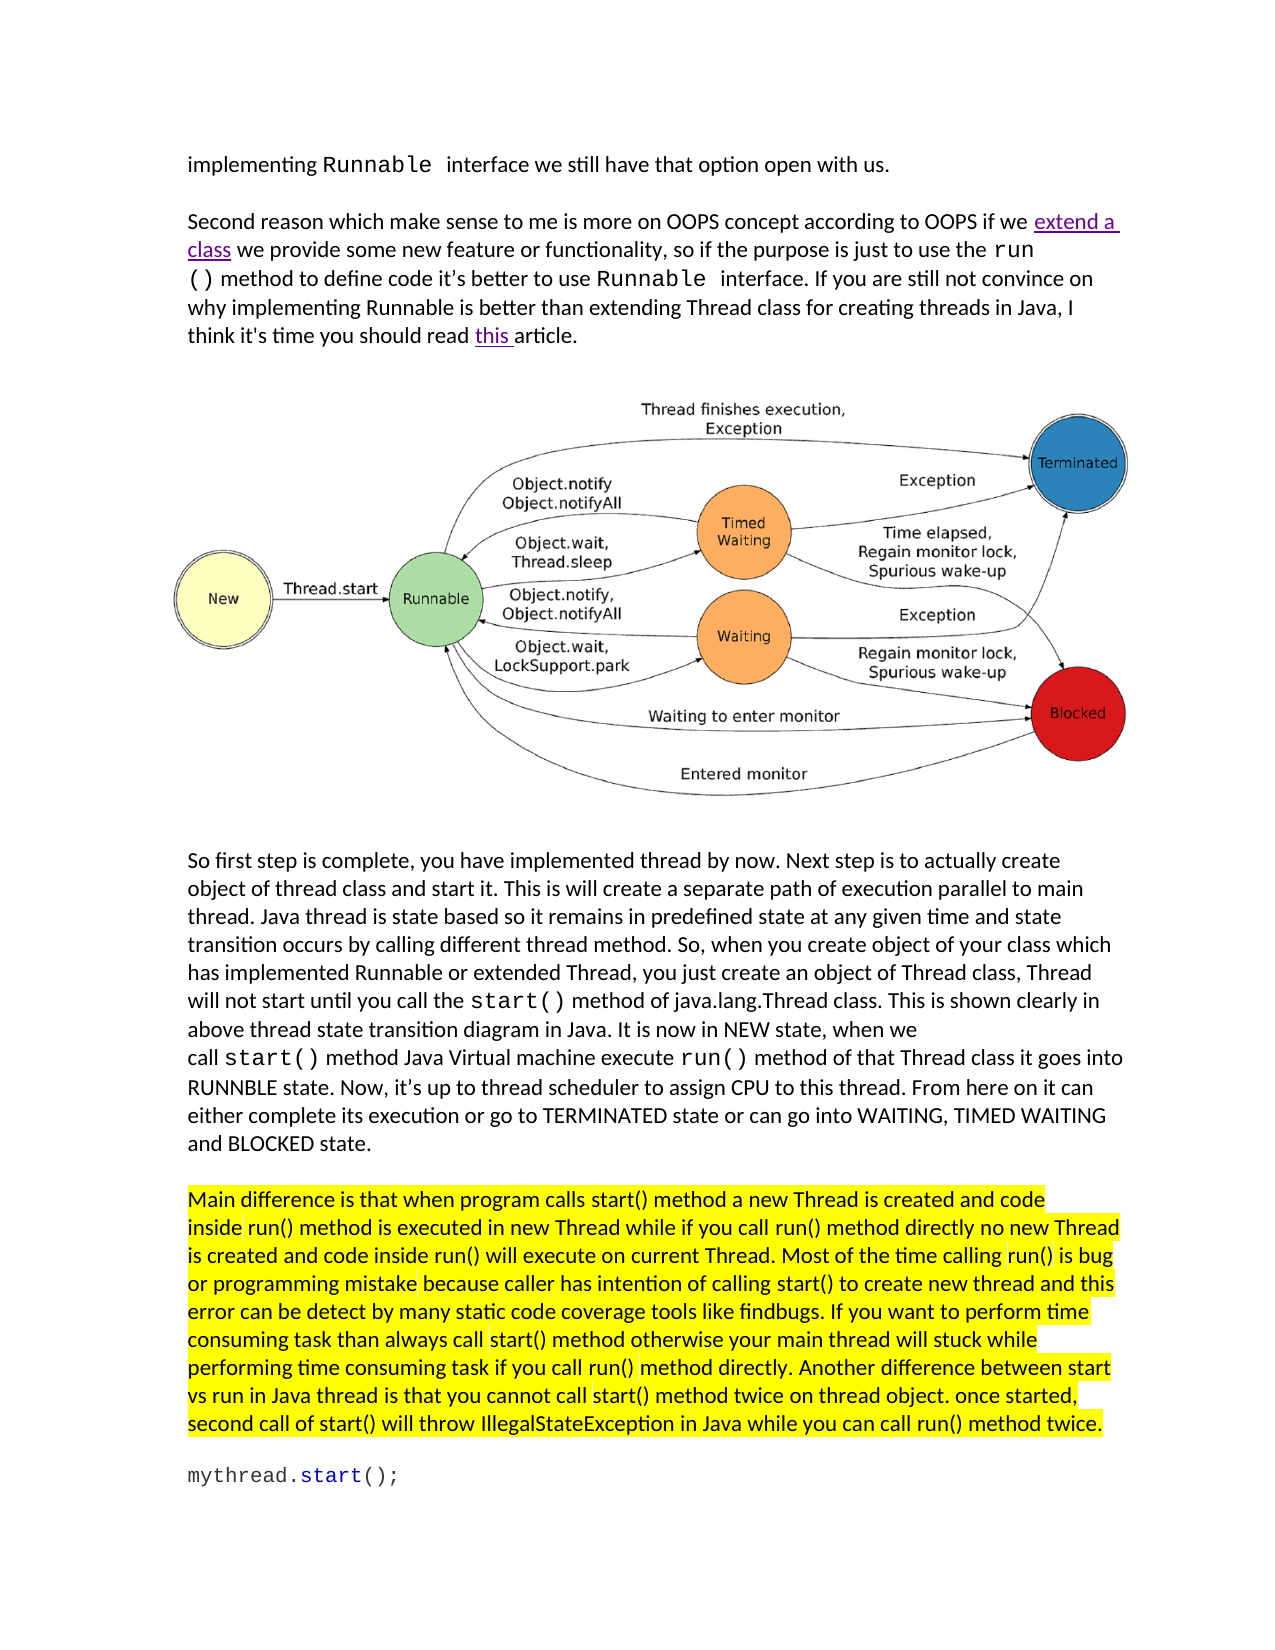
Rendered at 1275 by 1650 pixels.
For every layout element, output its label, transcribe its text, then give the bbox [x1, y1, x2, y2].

text mythread.start(); [187, 1465, 1125, 1489]
picture [150, 377, 1150, 819]
text So first step is complete, you have implemented thread by now. Next step is to actually create object of thread class and start it. This is will create a separate path of execution parallel to main thread. Java thread is state based so it remains in predefined state at any given time and state transition occurs by calling different thread method. So, when you create object of your class which has implemented Runnable or extended Thread, you just create an object of Thread class, Thread will not start until you call the start() method of java.lang.Thread class. This is shown clearly in above thread state transition diagram in Java. It is now in NEW state, when we call start() method Java Virtual machine execute run() method of that Thread class it goes into RUNNBLE state. Now, it’s up to thread scheduler to assign CPU to this thread. From here on it can either complete its execution or go to TERMINATED state or can go into WAITING, TIMED WAITING and BLOCKED state. [150, 819, 1125, 1157]
text Main difference is that when program calls start() method a new Thread is created and code inside run() method is executed in new Thread while if you call run() method directly no new Thread is created and code inside run() will execute on current Thread. Most of the time calling run() is bug or programming mistake because caller has intention of calling start() to create new thread and this error can be detect by many static code coverage tools like findbugs. If you want to perform time consuming task than always call start() method otherwise your main thread will stuck while performing time consuming task if you call run() method directly. Another difference between start vs run in Java thread is that you cannot call start() method twice on thread object. once started, second call of start() will throw IllegalStateException in Java while you can call run() method twice. [150, 1185, 1125, 1465]
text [150, 150, 1125, 377]
